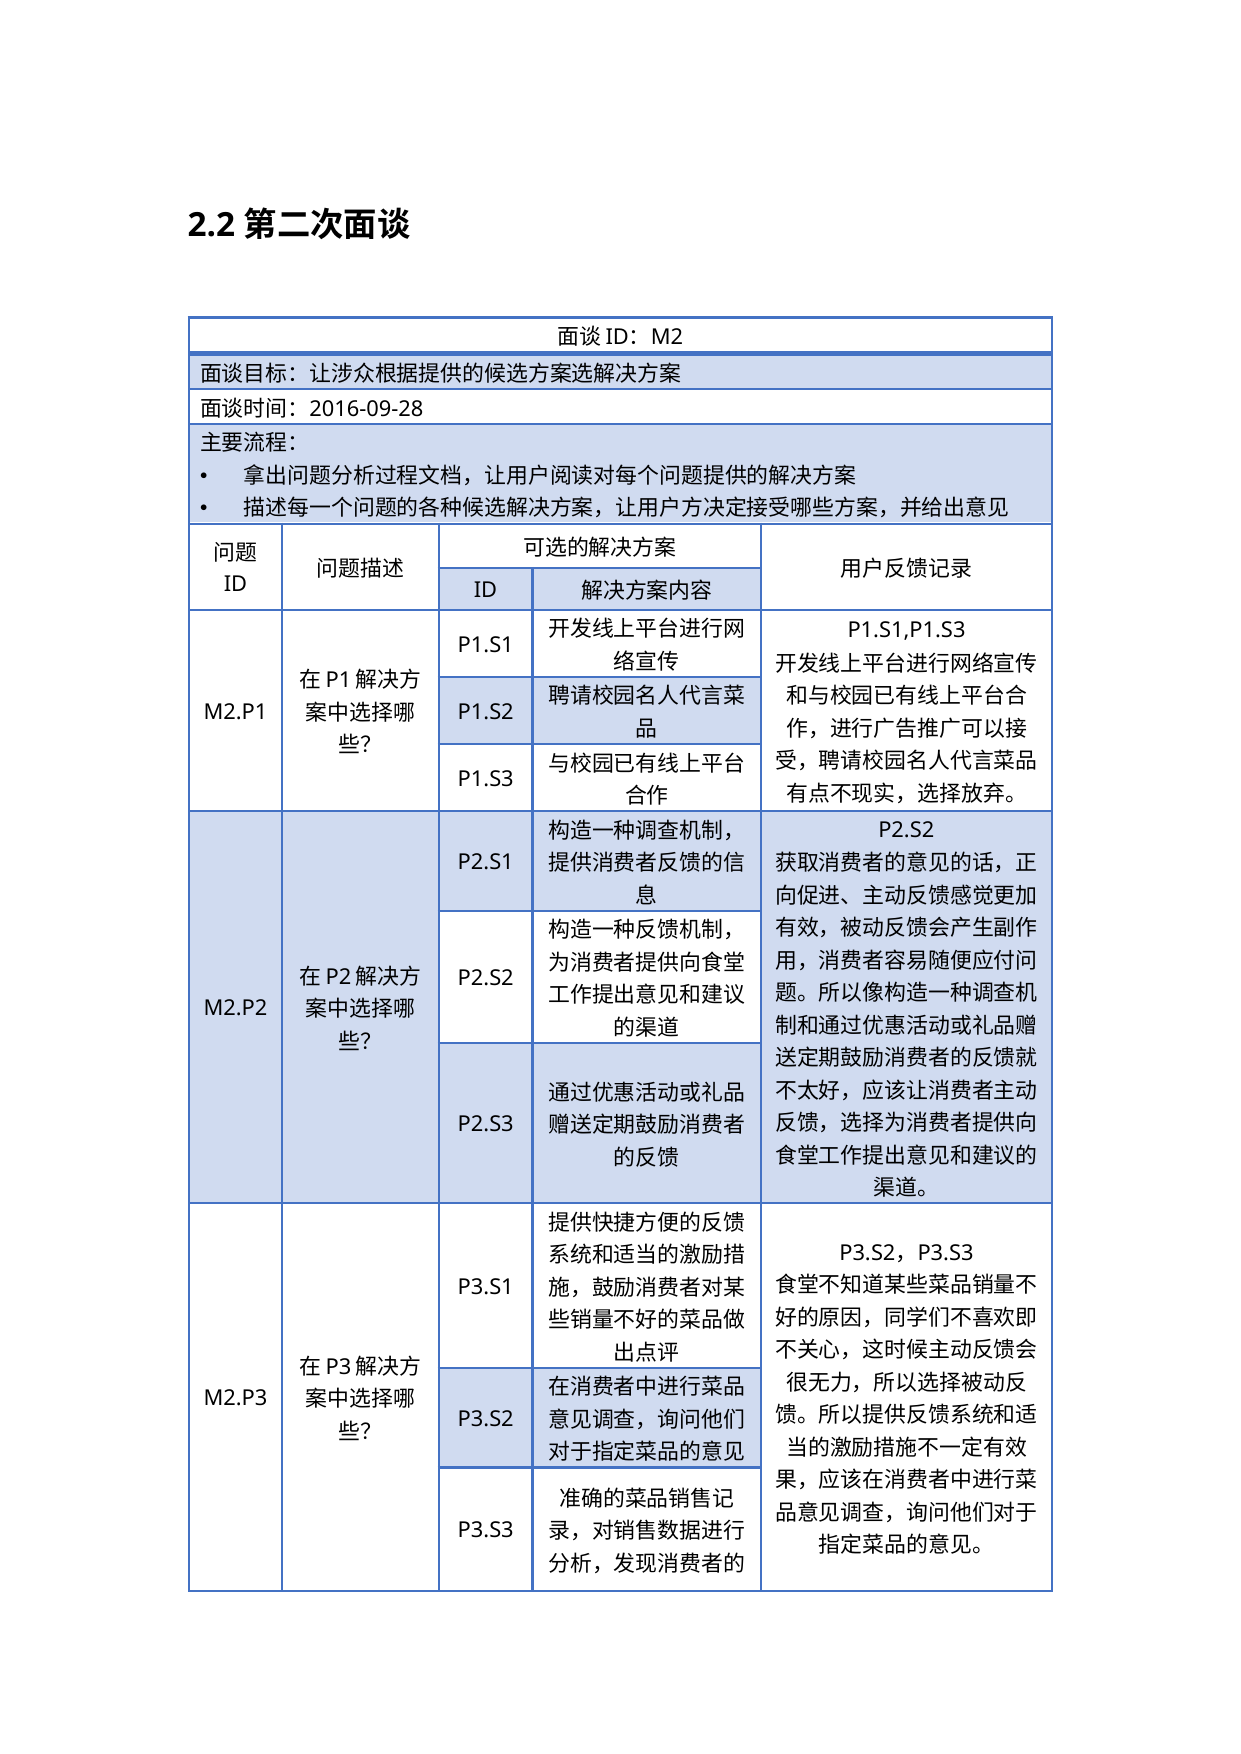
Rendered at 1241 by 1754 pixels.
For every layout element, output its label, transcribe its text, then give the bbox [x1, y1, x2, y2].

table_cell 主要流程： 拿出问题分析过程文档，让用户阅读对每个问题提供的解决方案 描述每一个问题的各种候选解决方案，让用户方决定接受哪些方案，并给出意见 [190, 425, 1051, 522]
table_cell 可选的解决方案 [440, 525, 760, 567]
table_header 面谈ID：M2 [190, 319, 1051, 351]
table_cell 构造一种反馈机制，为消费者提供向食堂工作提出意见和建议的渠道 [534, 912, 760, 1042]
table_cell M2.P2 [190, 812, 281, 1202]
table_cell 面谈目标：让涉众根据提供的候选方案选解决方案 [190, 356, 1051, 388]
table_cell P3.S2 [440, 1369, 531, 1466]
table_cell P1.S3 [440, 745, 531, 810]
table_cell P3.S3 [440, 1469, 531, 1590]
table_cell 在P1解决方案中选择哪些？ [283, 611, 438, 810]
table_cell P2.S3 [440, 1044, 531, 1202]
table_cell P1.S2 [440, 678, 531, 743]
table_cell 面谈时间：2016-09-28 [190, 390, 1051, 423]
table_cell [534, 1469, 760, 1590]
table_cell P1.S1 [440, 611, 531, 676]
table_cell M2.P1 [190, 611, 281, 810]
table_cell 开发线上平台进行网络宣传 [534, 611, 760, 676]
table_cell 解决方案内容 [534, 569, 760, 609]
table_cell P2.S2 [440, 912, 531, 1042]
table_cell 提供快捷方便的反馈系统和适当的激励措施，鼓励消费者对某些销量不好的菜品做出点评 [534, 1204, 760, 1367]
table_cell P2.S1 [440, 812, 531, 910]
table_cell 在P2解决方案中选择哪些？ [283, 812, 438, 1202]
table_cell P1.S1,P1.S3 开发线上平台进行网络宣传和与校园已有线上平台合作，进行广告推广可以接受，聘请校园名人代言菜品有点不现实，选择放弃。 [762, 611, 1051, 810]
table_cell 与校园已有线上平台合作 [534, 745, 760, 810]
table_cell ID [440, 569, 531, 609]
table_cell P2.S2 获取消费者的意见的话，正向促进、主动反馈感觉更加有效，被动反馈会产生副作用，消费者容易随便应付问题。所以像构造一种调查机制和通过优惠活动或礼品赠送定期鼓励消费者的反馈就不太好，应该让消费者主动反馈，选择为消费者提供向食堂工作提出意见和建议的渠道。 [762, 812, 1051, 1202]
table_cell P3.S2，P3.S3 食堂不知道某些菜品销量不好的原因，同学们不喜欢即不关心，这时候主动反馈会很无力，所以选择被动反馈。所以提供反馈系统和适当的激励措施不一定有效果，应该在消费者中进行菜品意见调查，询问他们对于指定菜品的意见。 [762, 1204, 1051, 1590]
table_cell 在消费者中进行菜品意见调查，询问他们对于指定菜品的意见 [534, 1369, 760, 1466]
table_cell M2.P3 [190, 1204, 281, 1590]
table_cell 构造一种调查机制，提供消费者反馈的信息 [534, 812, 760, 910]
table_cell 通过优惠活动或礼品赠送定期鼓励消费者的反馈 [534, 1044, 760, 1202]
table_cell 问题ID [190, 525, 281, 609]
table_cell P3.S1 [440, 1204, 531, 1367]
table_cell 用户反馈记录 [762, 525, 1051, 609]
table_cell 聘请校园名人代言菜品 [534, 678, 760, 743]
table_cell 问题描述 [283, 525, 438, 609]
table_cell 在P3解决方案中选择哪些？ [283, 1204, 438, 1590]
subtitle 2.2 第二次面谈 [187, 189, 1053, 254]
